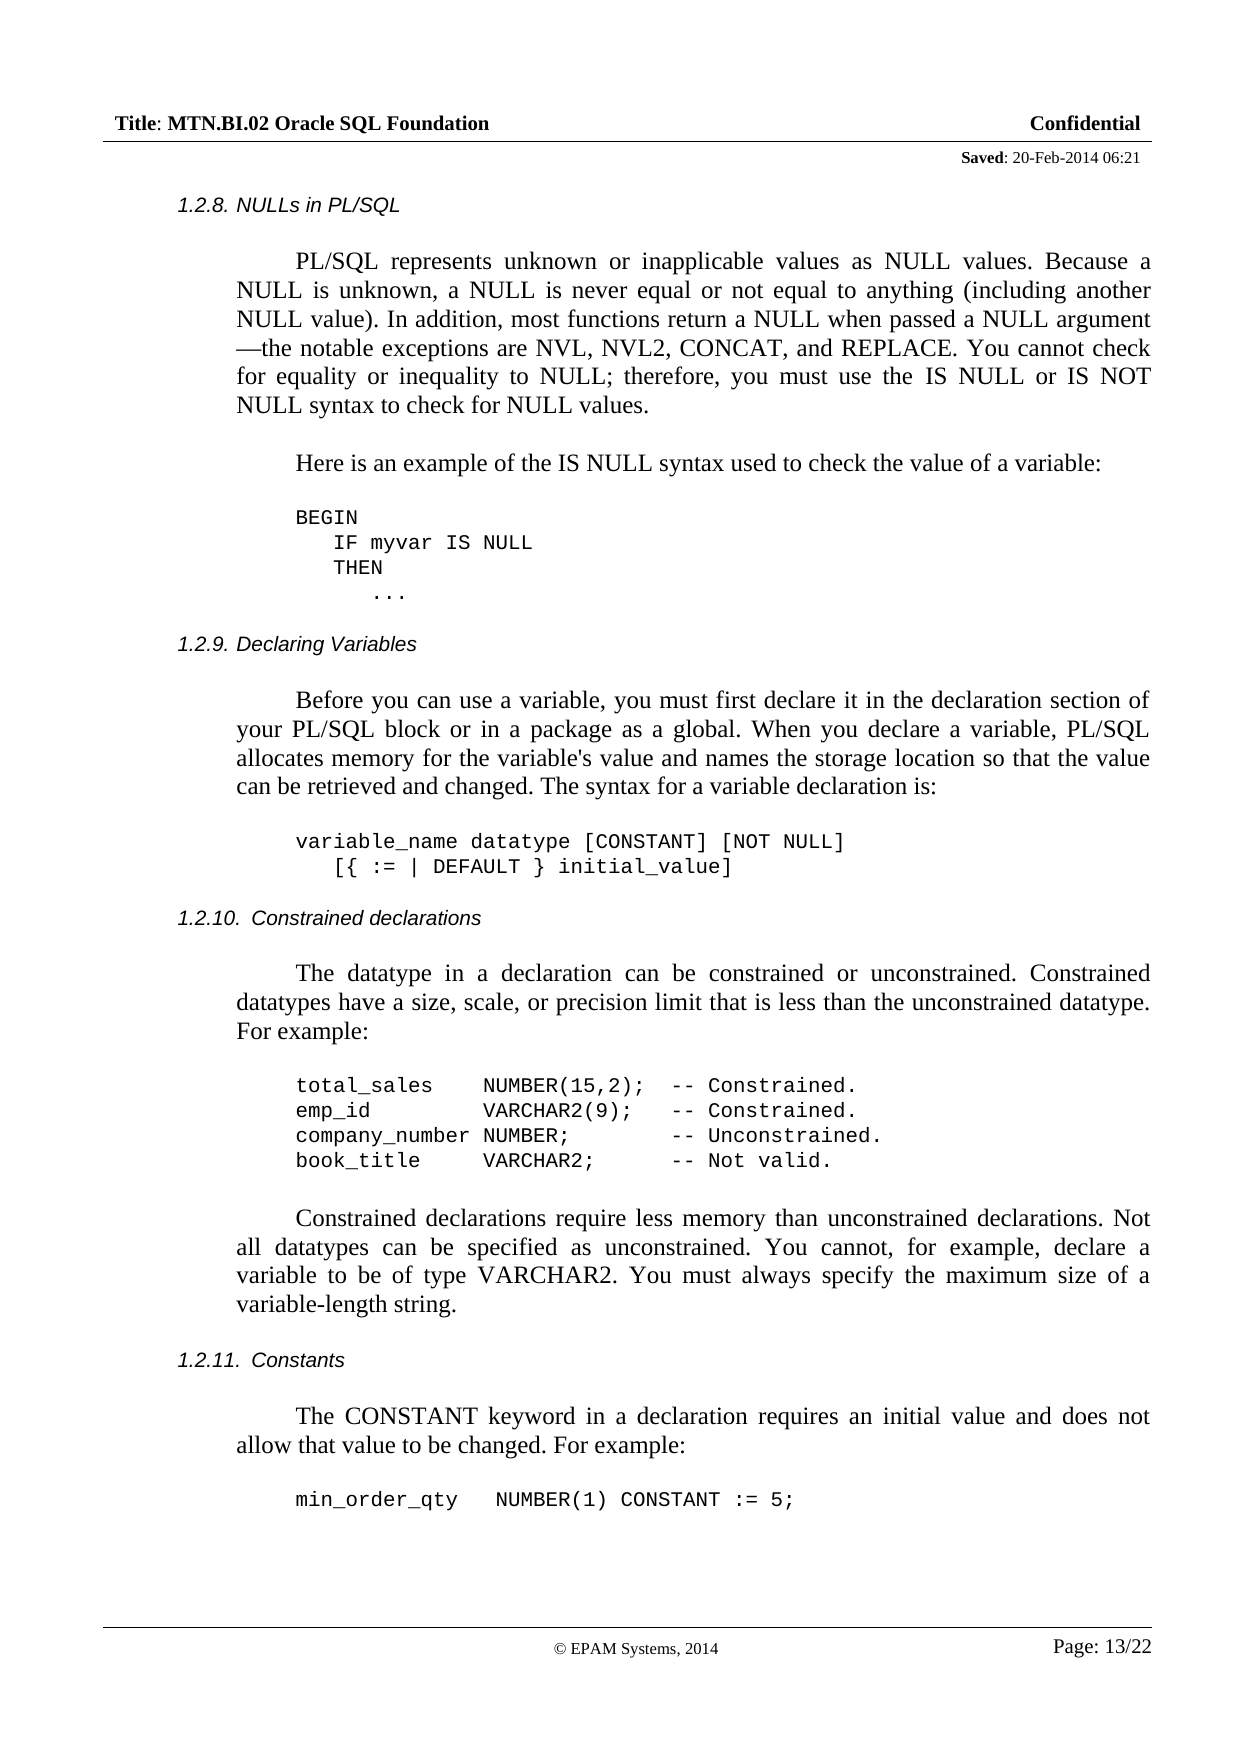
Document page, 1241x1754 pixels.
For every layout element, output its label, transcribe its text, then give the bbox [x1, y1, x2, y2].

text Constrained declarations require less memory than unconstrained declarations. Not all datatypes can be specified as unconstrained. You cannot, for example, declare a variable to be of type VARCHAR2. You must always specify the maximum size of a variable-length string. [236, 1203, 1152, 1318]
text The CONSTANT keyword in a declaration requires an initial value and does not allow that value to be changed. For example: [236, 1401, 1152, 1459]
text book_title VARCHAR2; -- Not valid. [236, 1149, 1152, 1174]
text BEGIN [236, 506, 1152, 531]
subtitle NULLs in PL/SQL [177, 192, 1152, 217]
text Before you can use a variable, you must first declare it in the declaration section of your PL/SQL block or in a package as a global. When you declare a variable, PL/SQL allocates memory for the variable's value and names the storage location so that the value can be retrieved and changed. The syntax for a variable declaration is: [236, 685, 1152, 800]
text variable_name datatype [CONSTANT] [NOT NULL] [236, 829, 1152, 854]
text company_number NUMBER; -- Unconstrained. [236, 1124, 1152, 1149]
text emp_id VARCHAR2(9); -- Constrained. [236, 1099, 1152, 1124]
text THEN [236, 556, 1152, 581]
subtitle Declaring Variables [177, 631, 1152, 656]
subtitle Constants [177, 1347, 1152, 1372]
text The datatype in a declaration can be constrained or unconstrained. Constrained datatypes have a size, scale, or precision limit that is less than the unconstrained datatype. For example: [236, 958, 1152, 1045]
text IF myvar IS NULL [236, 531, 1152, 556]
text PL/SQL represents unknown or inapplicable values as NULL values. Because a NULL is unknown, a NULL is never equal or not equal to anything (including another NULL value). In addition, most functions return a NULL when passed a NULL argument—the notable exceptions are NVL, NVL2, CONCAT, and REPLACE. You cannot check for equality or inequality to NULL; therefore, you must use the IS NULL or IS NOT NULL syntax to check for NULL values. [236, 246, 1152, 419]
text total_sales NUMBER(15,2); -- Constrained. [236, 1074, 1152, 1099]
text Here is an example of the IS NULL syntax used to check the value of a variable: [236, 448, 1152, 477]
text [{ := | DEFAULT } initial_value] [236, 854, 1152, 879]
text min_order_qty NUMBER(1) CONSTANT := 5; [236, 1488, 1152, 1513]
subtitle Constrained declarations [177, 904, 1152, 929]
text ... [236, 581, 1152, 606]
